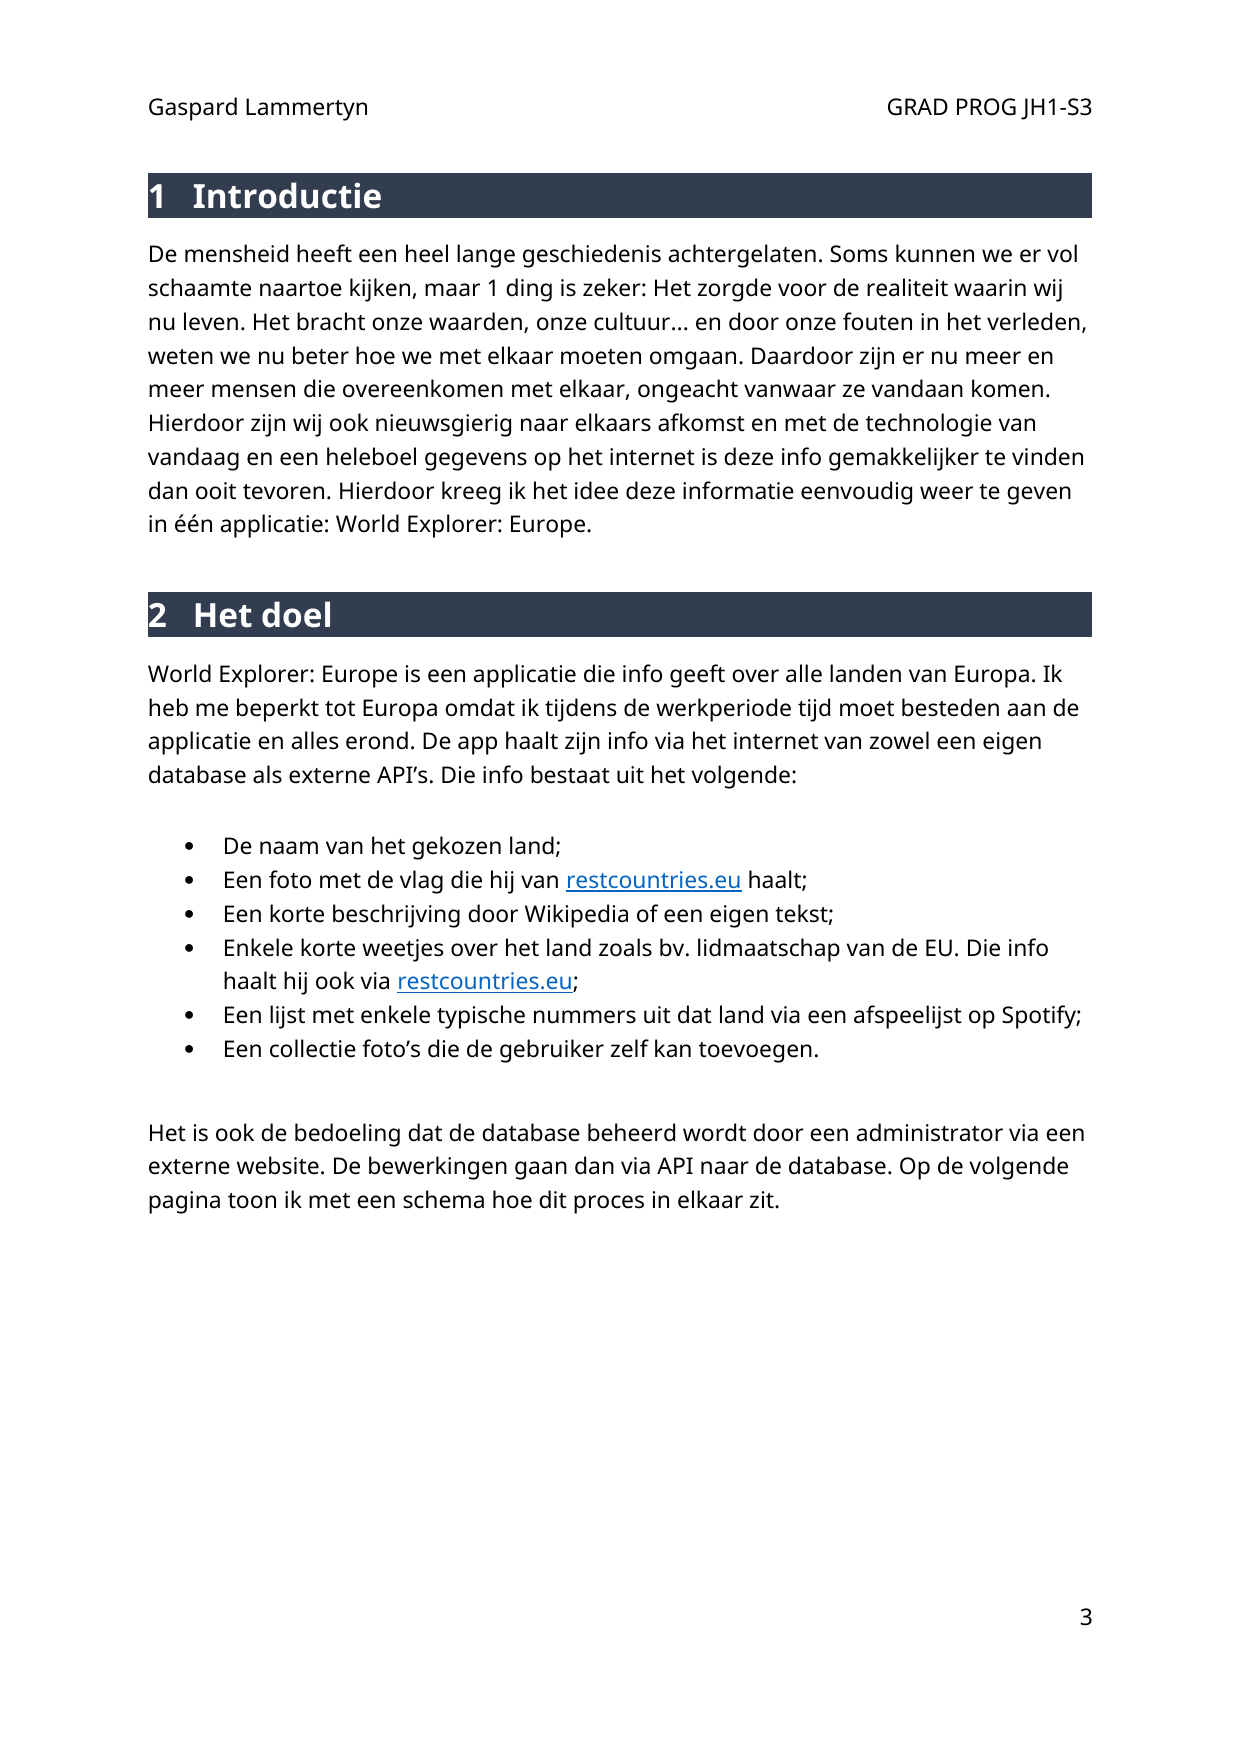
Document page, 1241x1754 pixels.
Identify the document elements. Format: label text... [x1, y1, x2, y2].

list Een collectie foto’s die de gebruiker zelf kan toevoegen. [185, 1033, 1092, 1064]
text Het is ook de bedoeling dat de database beheerd wordt door een administrator via een externe website. De bewerkingen gaan dan via API naar de database. Op de volgende pagina toon ik met een schema hoe dit proces in elkaar zit. [148, 1116, 1092, 1215]
text De mensheid heeft een heel lange geschiedenis achtergelaten. Soms kunnen we er vol schaamte naartoe kijken, maar 1 ding is zeker: Het zorgde voor de realiteit waarin wij nu leven. Het bracht onze waarden, onze cultuur... en door onze fouten in het verleden, weten we nu beter hoe we met elkaar moeten omgaan. Daardoor zijn er nu meer en meer mensen die overeenkomen met elkaar, ongeacht vanwaar ze vandaan komen. Hierdoor zijn wij ook nieuwsgierig naar elkaars afkomst en met de technologie van vandaag en een heleboel gegevens op het internet is deze info gemakkelijker te vinden dan ooit tevoren. Hierdoor kreeg ik het idee deze informatie eenvoudig weer te geven in één applicatie: World Explorer: Europe. [148, 238, 1092, 539]
text World Explorer: Europe is een applicatie die info geeft over alle landen van Europa. Ik heb me beperkt tot Europa omdat ik tijdens de werkperiode tijd moet besteden aan de applicatie en alles erond. De app haalt zijn info via het internet van zowel een eigen database als externe API’s. Die info bestaat uit het volgende: [148, 658, 1092, 790]
list Enkele korte weetjes over het land zoals bv. lidmaatschap van de EU. Die info haalt hij ook via restcountries.eu; [185, 931, 1092, 996]
list De naam van het gekozen land; [185, 830, 1092, 861]
list Een foto met de vlag die hij van restcountries.eu haalt; [185, 864, 1092, 895]
list Een korte beschrijving door Wikipedia of een eigen tekst; [185, 898, 1092, 929]
list Een lijst met enkele typische nummers uit dat land via een afspeelijst op Spotify; [185, 999, 1092, 1030]
subtitle Introductie [148, 173, 1092, 218]
subtitle Het doel [148, 592, 1092, 637]
